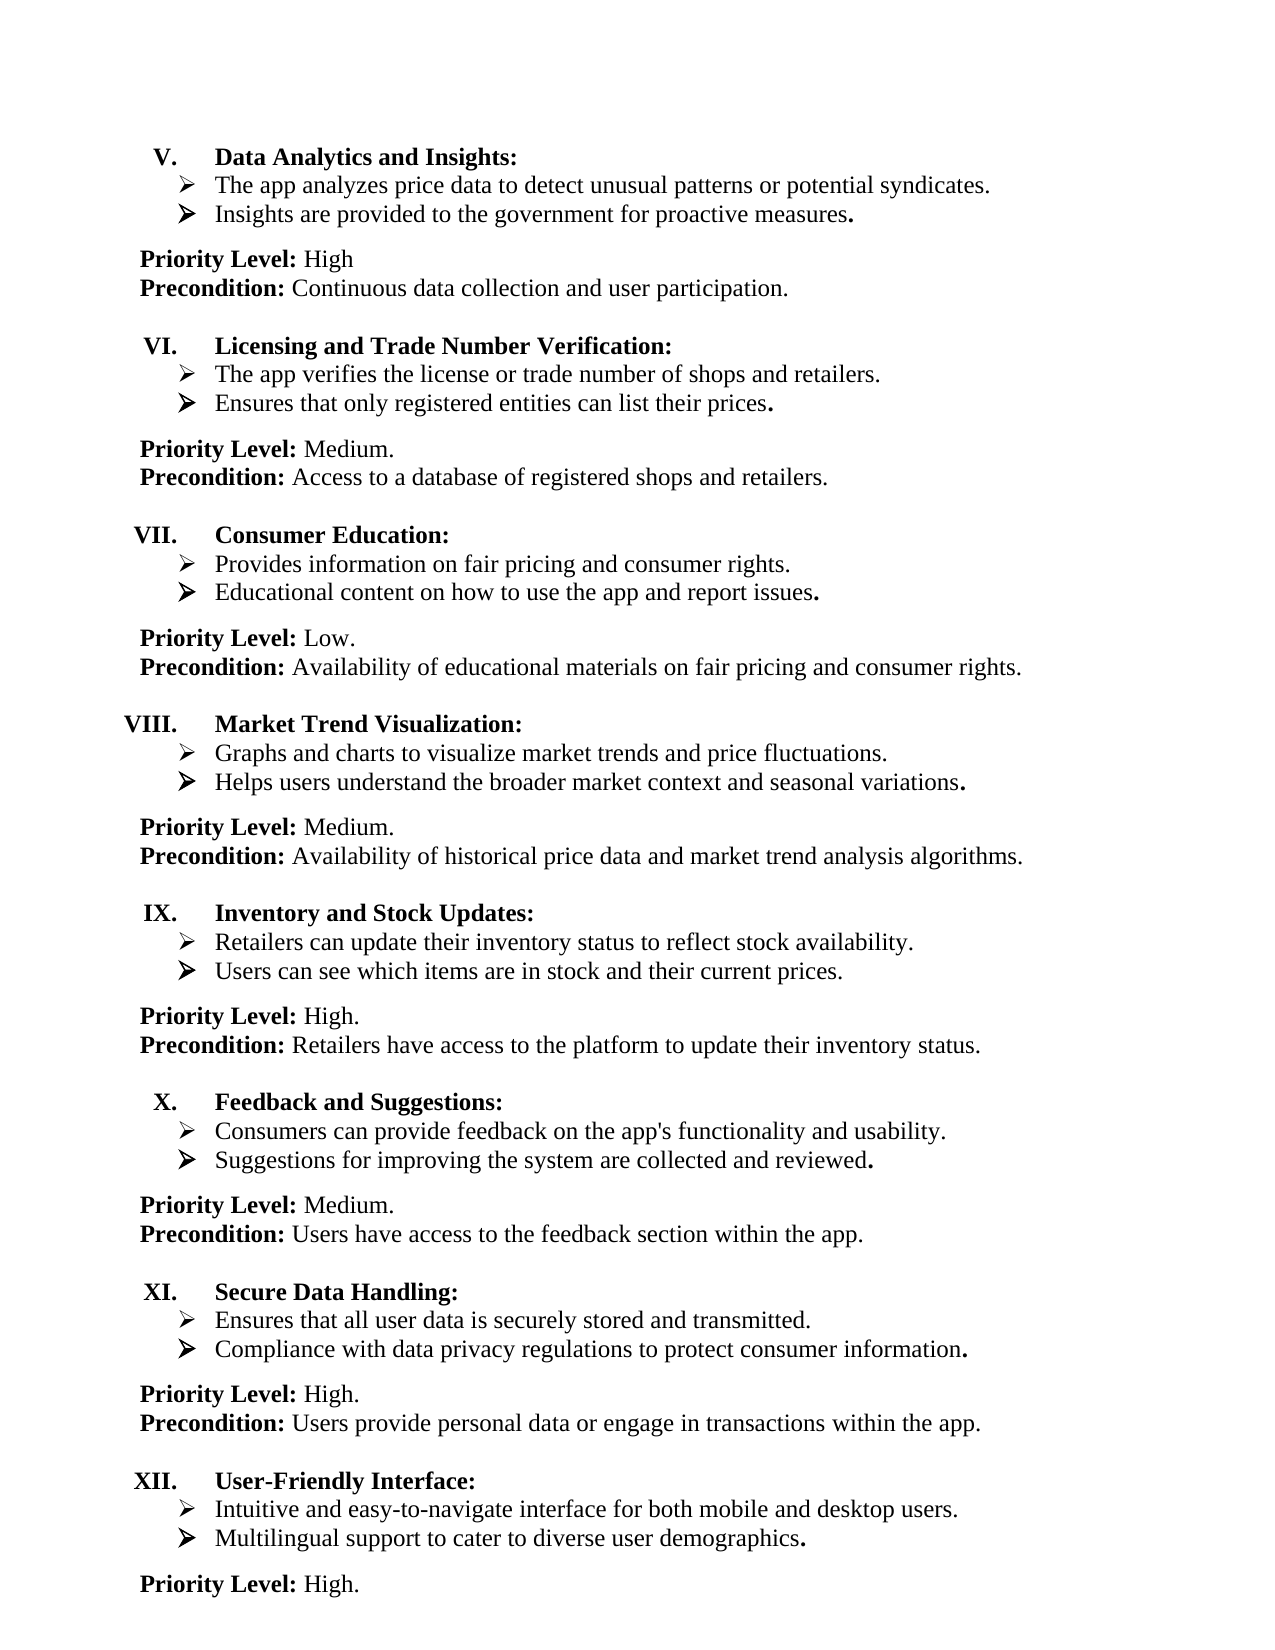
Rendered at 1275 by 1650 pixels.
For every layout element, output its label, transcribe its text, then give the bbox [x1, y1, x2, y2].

text Precondition: Continuous data collection and user participation. [139, 273, 1135, 302]
text Priority Level: High. [139, 1569, 1135, 1597]
list Licensing and Trade Number Verification: [177, 331, 1135, 359]
list The app analyzes price data to detect unusual patterns or potential syndicates. [177, 170, 1135, 199]
list Consumers can provide feedback on the app's functionality and usability. [177, 1116, 1135, 1145]
list Data Analytics and Insights: [177, 142, 1135, 170]
list Intuitive and easy-to-navigate interface for both mobile and desktop users. [177, 1494, 1135, 1523]
list Multilingual support to cater to diverse user demographics. [177, 1523, 1135, 1552]
list Feedback and Suggestions: [177, 1087, 1135, 1116]
list Consumer Education: [177, 520, 1135, 549]
list Inventory and Stock Updates: [177, 898, 1135, 927]
text Priority Level: Low. [139, 623, 1135, 652]
list Ensures that only registered entities can list their prices. [177, 388, 1135, 417]
text Precondition: Users provide personal data or engage in transactions within the app. [139, 1408, 1135, 1437]
text Precondition: Availability of historical price data and market trend analysis algorithms. [139, 841, 1135, 869]
text Priority Level: High. [139, 1001, 1135, 1030]
list Secure Data Handling: [177, 1277, 1135, 1305]
text Priority Level: High [139, 244, 1135, 273]
text Precondition: Availability of educational materials on fair pricing and consumer rights. [139, 652, 1135, 680]
list Retailers can update their inventory status to reflect stock availability. [177, 927, 1135, 956]
list Ensures that all user data is securely stored and transmitted. [177, 1305, 1135, 1334]
list Graphs and charts to visualize market trends and price fluctuations. [177, 738, 1135, 767]
list Educational content on how to use the app and report issues. [177, 577, 1135, 606]
list Compliance with data privacy regulations to protect consumer information. [177, 1334, 1135, 1363]
list Helps users understand the broader market context and seasonal variations. [177, 767, 1135, 795]
text Priority Level: Medium. [139, 434, 1135, 462]
text Priority Level: High. [139, 1379, 1135, 1408]
text Precondition: Retailers have access to the platform to update their inventory status. [139, 1030, 1135, 1059]
list Provides information on fair pricing and consumer rights. [177, 549, 1135, 577]
list Users can see which items are in stock and their current prices. [177, 956, 1135, 984]
text Priority Level: Medium. [139, 1190, 1135, 1219]
list Suggestions for improving the system are collected and reviewed. [177, 1145, 1135, 1174]
text Priority Level: Medium. [139, 812, 1135, 841]
list Insights are provided to the government for proactive measures. [177, 199, 1135, 228]
text Precondition: Access to a database of registered shops and retailers. [139, 462, 1135, 491]
list User-Friendly Interface: [177, 1466, 1135, 1494]
text Precondition: Users have access to the feedback section within the app. [139, 1219, 1135, 1248]
list The app verifies the license or trade number of shops and retailers. [177, 359, 1135, 388]
list Market Trend Visualization: [177, 709, 1135, 738]
